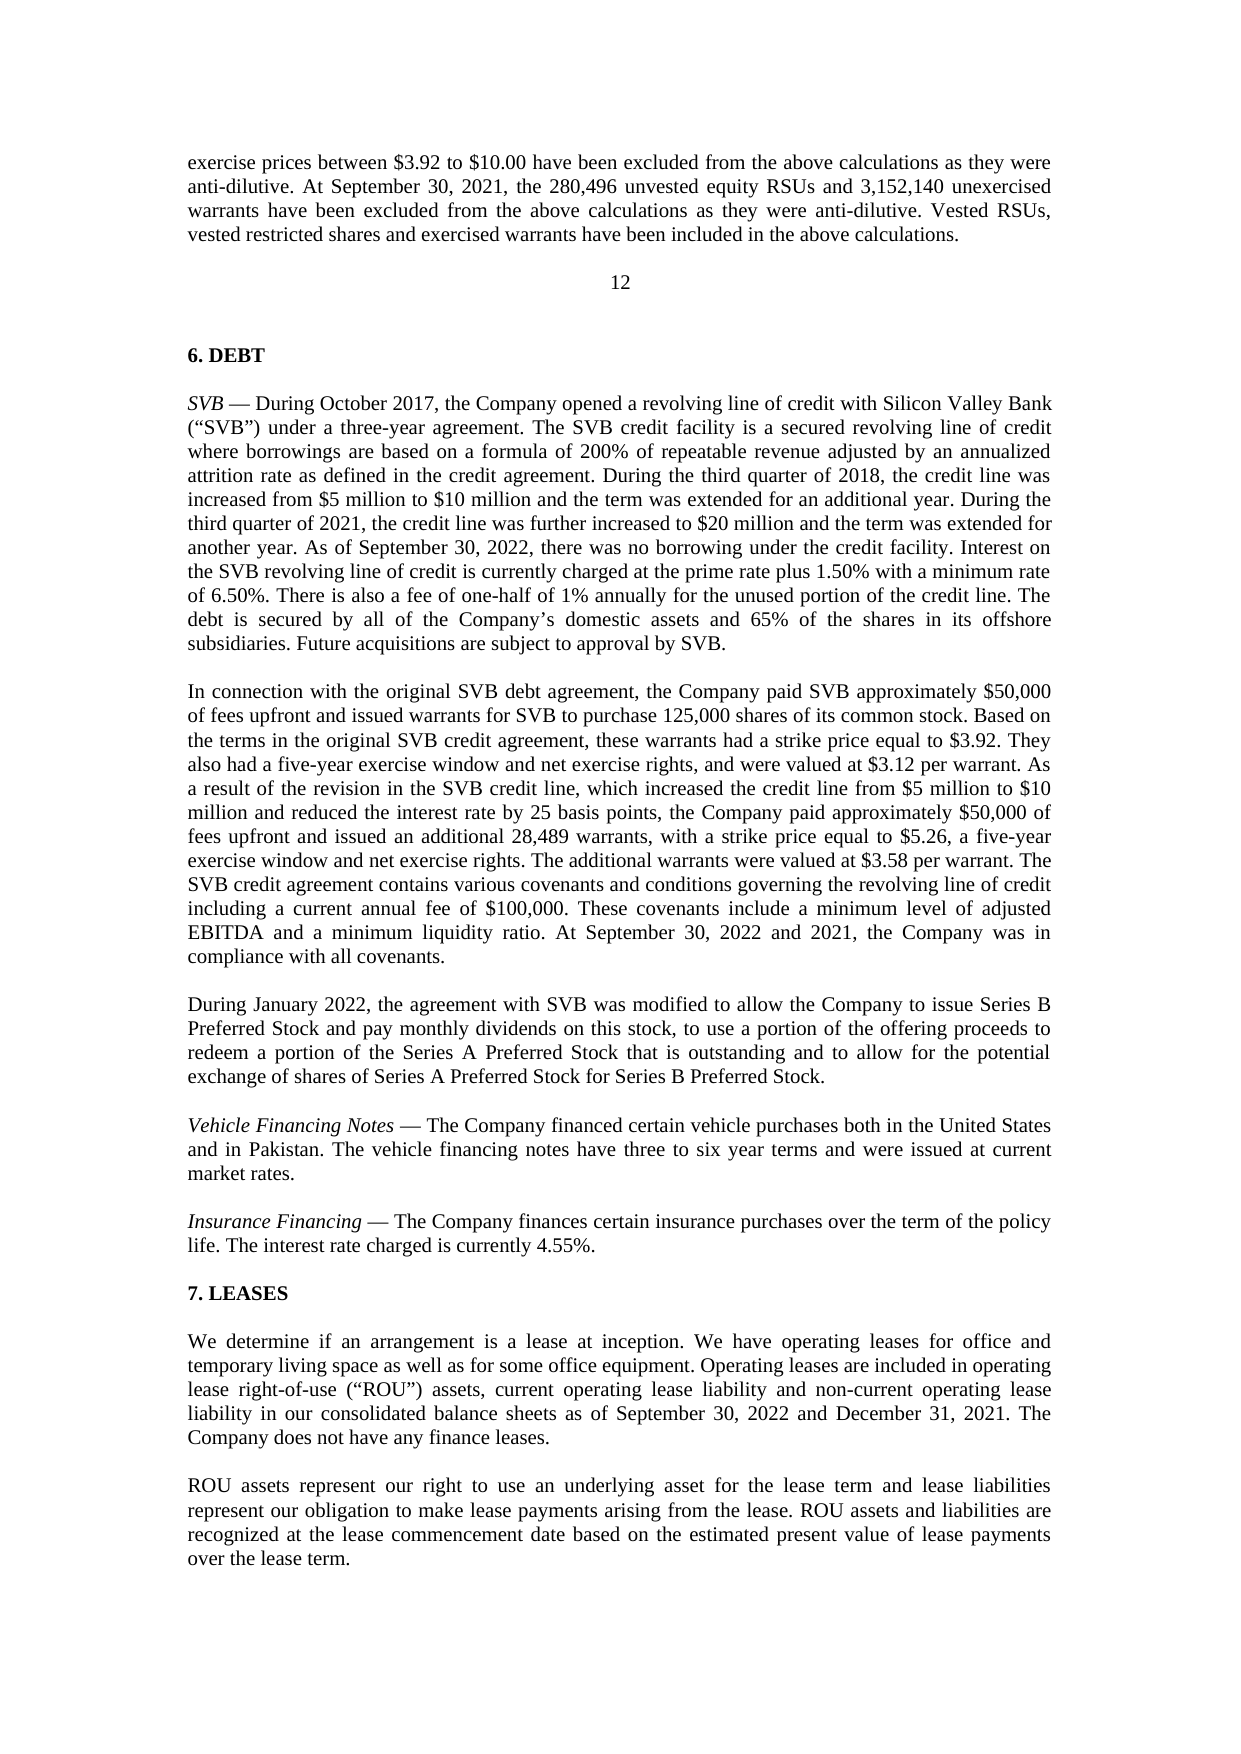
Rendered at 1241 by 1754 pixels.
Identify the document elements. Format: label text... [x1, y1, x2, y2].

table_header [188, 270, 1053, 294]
text Insurance Financing — The Company finances certain insurance purchases over the term of the policy life. The interest rate charged is currently 4.55%. [187, 1209, 1053, 1257]
text 6. DEBT [187, 342, 1053, 367]
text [187, 150, 1053, 246]
text ROU assets represent our right to use an underlying asset for the lease term and lease liabilities represent our obligation to make lease payments arising from the lease. ROU assets and liabilities are recognized at the lease commencement date based on the estimated present value of lease payments over the lease term. [187, 1473, 1053, 1570]
text In connection with the original SVB debt agreement, the Company paid SVB approximately $50,000 of fees upfront and issued warrants for SVB to purchase 125,000 shares of its common stock. Based on the terms in the original SVB credit agreement, these warrants had a strike price equal to $3.92. They also had a five-year exercise window and net exercise rights, and were valued at $3.12 per warrant. As a result of the revision in the SVB credit line, which increased the credit line from $5 million to $10 million and reduced the interest rate by 25 basis points, the Company paid approximately $50,000 of fees upfront and issued an additional 28,489 warrants, with a strike price equal to $5.26, a five-year exercise window and net exercise rights. The additional warrants were valued at $3.58 per warrant. The SVB credit agreement contains various covenants and conditions governing the revolving line of credit including a current annual fee of $100,000. These covenants include a minimum level of adjusted EBITDA and a minimum liquidity ratio. At September 30, 2022 and 2021, the Company was in compliance with all covenants. [187, 679, 1053, 968]
text During January 2022, the agreement with SVB was modified to allow the Company to issue Series B Preferred Stock and pay monthly dividends on this stock, to use a portion of the offering proceeds to redeem a portion of the Series A Preferred Stock that is outstanding and to allow for the potential exchange of shares of Series A Preferred Stock for Series B Preferred Stock. [187, 992, 1053, 1088]
text 7. LEASES [187, 1281, 1053, 1305]
text We determine if an arrangement is a lease at inception. We have operating leases for office and temporary living space as well as for some office equipment. Operating leases are included in operating lease right-of-use (“ROU”) assets, current operating lease liability and non-current operating lease liability in our consolidated balance sheets as of September 30, 2022 and December 31, 2021. The Company does not have any finance leases. [187, 1329, 1053, 1449]
text SVB — During October 2017, the Company opened a revolving line of credit with Silicon Valley Bank (“SVB”) under a three-year agreement. The SVB credit facility is a secured revolving line of credit where borrowings are based on a formula of 200% of repeatable revenue adjusted by an annualized attrition rate as defined in the credit agreement. During the third quarter of 2018, the credit line was increased from $5 million to $10 million and the term was extended for an additional year. During the third quarter of 2021, the credit line was further increased to $20 million and the term was extended for another year. As of September 30, 2022, there was no borrowing under the credit facility. Interest on the SVB revolving line of credit is currently charged at the prime rate plus 1.50% with a minimum rate of 6.50%. There is also a fee of one-half of 1% annually for the unused portion of the credit line. The debt is secured by all of the Company’s domestic assets and 65% of the shares in its offshore subsidiaries. Future acquisitions are subject to approval by SVB. [187, 391, 1053, 655]
text Vehicle Financing Notes — The Company financed certain vehicle purchases both in the United States and in Pakistan. The vehicle financing notes have three to six year terms and were issued at current market rates. [187, 1112, 1053, 1185]
